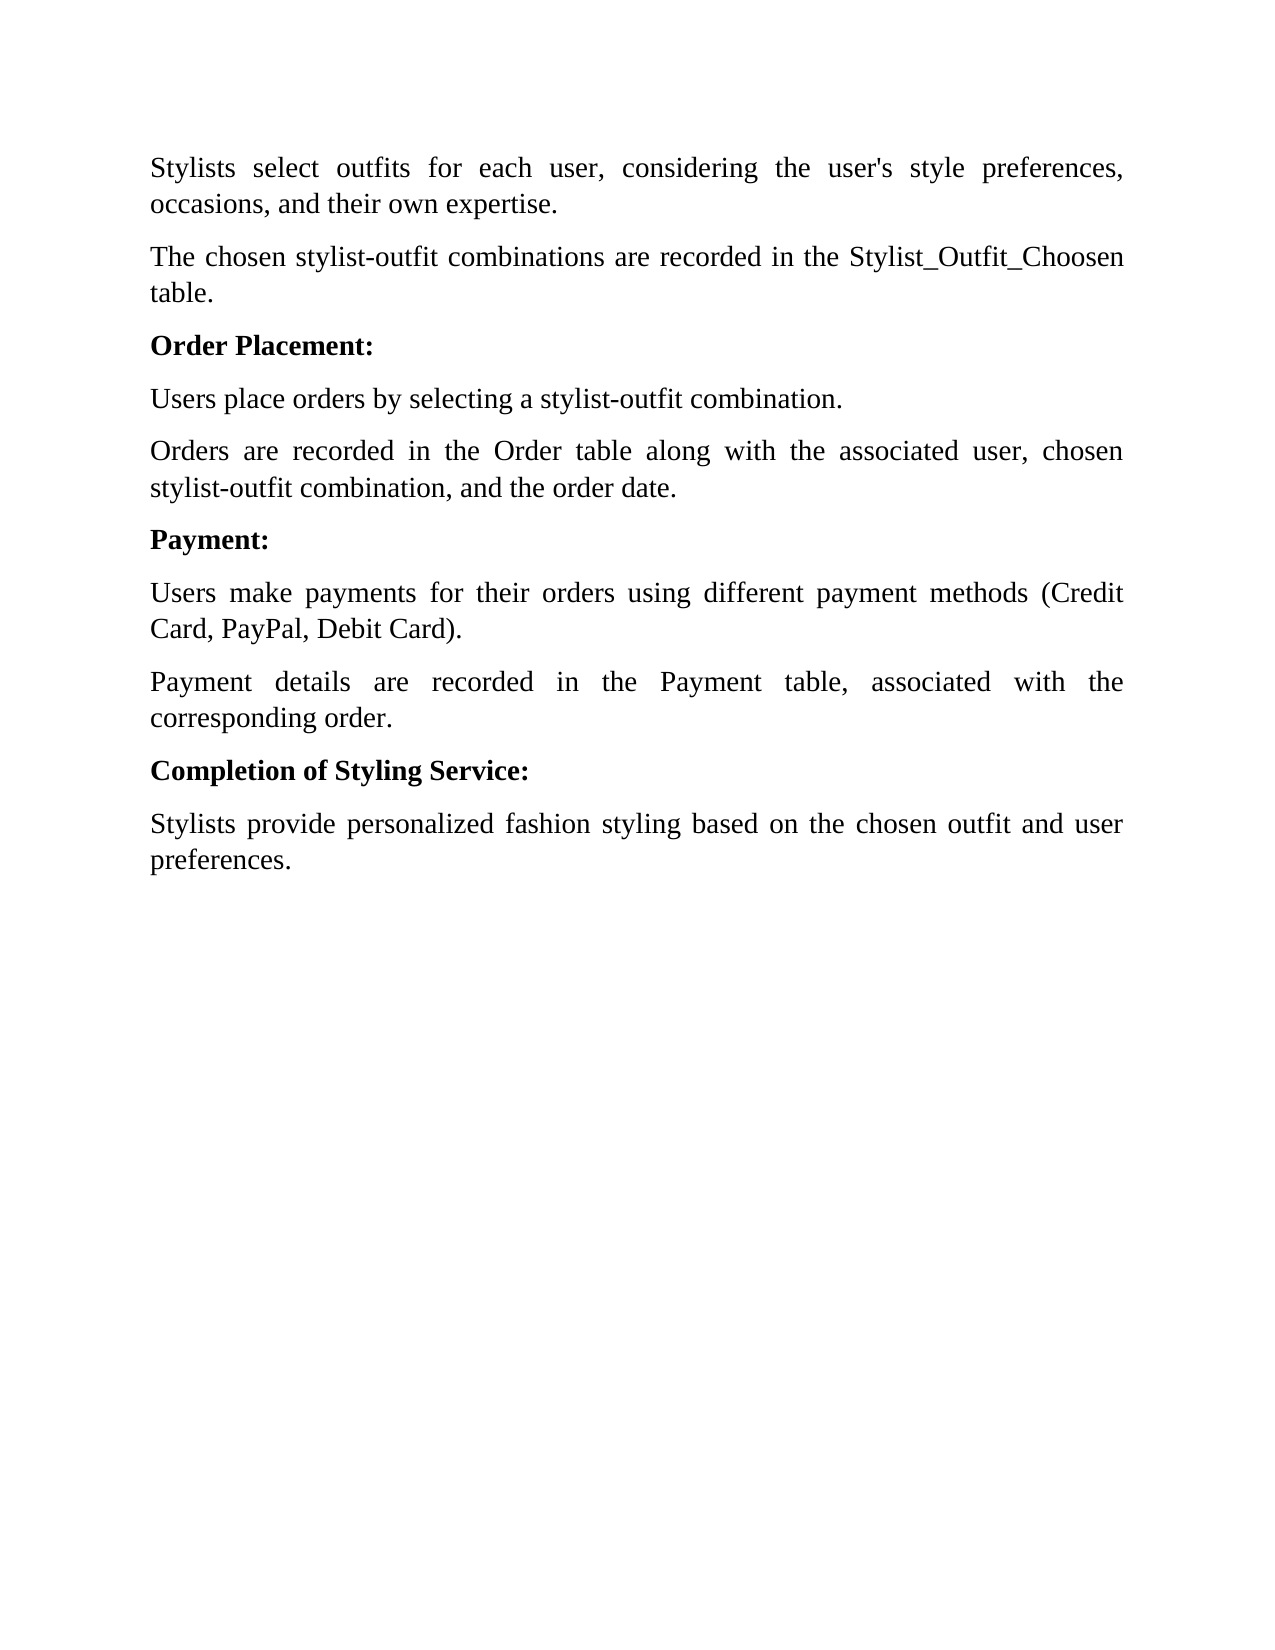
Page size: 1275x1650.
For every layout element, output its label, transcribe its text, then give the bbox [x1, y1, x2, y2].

text Payment: [150, 522, 1125, 556]
text Stylists provide personalized fashion styling based on the chosen outfit and user preferences. [150, 806, 1125, 876]
text Users make payments for their orders using different payment methods (Credit Card, PayPal, Debit Card). [150, 575, 1125, 645]
text Completion of Styling Service: [150, 753, 1125, 787]
text Payment details are recorded in the Payment table, associated with the corresponding order. [150, 664, 1125, 734]
text Orders are recorded in the Order table along with the associated user, chosen stylist-outfit combination, and the order date. [150, 433, 1125, 503]
text Users place orders by selecting a stylist-outfit combination. [150, 381, 1125, 414]
text Stylists select outfits for each user, considering the user's style preferences, occasions, and their own expertise. [150, 150, 1125, 220]
text The chosen stylist-outfit combinations are recorded in the Stylist_Outfit_Choosen table. [150, 239, 1125, 309]
text Order Placement: [150, 328, 1125, 361]
